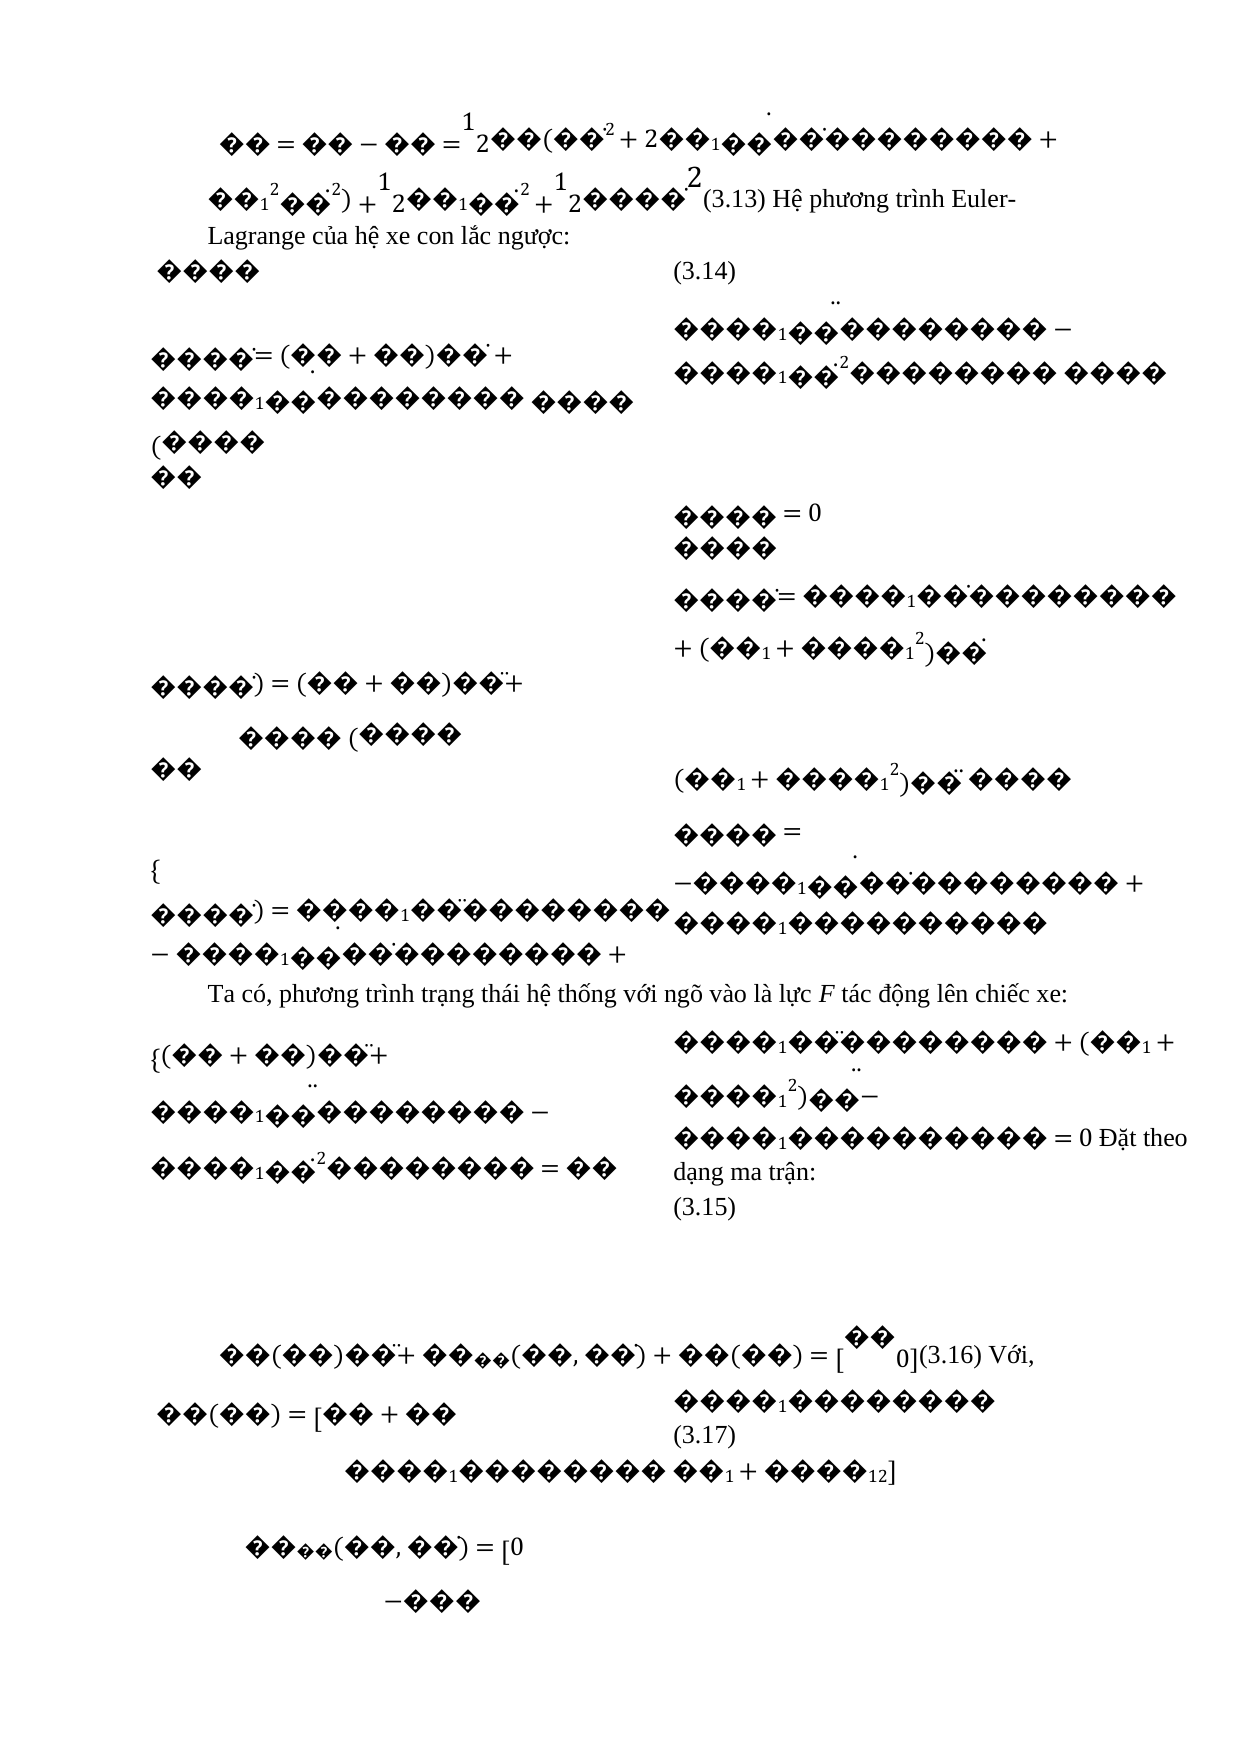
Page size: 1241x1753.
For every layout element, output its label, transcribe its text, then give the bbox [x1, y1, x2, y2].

text ��(��)��̈+ ����(��, ��̇) + ��(��) = [��0](3.16) Với, [207, 1321, 1112, 1373]
text ���� [673, 531, 1196, 562]
text ����̇) = (�� + ��)��̈+ ����1��̈�������� − ����1��̇2�������� ���� [673, 302, 1196, 391]
text ����̇) = ����1��̈�������� − ����1��̇��̇�������� + (��1 + ����12)��̈ ���� [150, 884, 673, 972]
text ����̇) = (�� + ��)��̈+ ����1��̈�������� − ����1��̇2�������� ���� [150, 655, 673, 700]
text ����̇) = ����1��̈�������� − ����1��̇��̇�������� + (��1 + ����12)��̈ ���� [673, 752, 1196, 797]
text �� = �� − �� =12��(��̇2 + 2��1��̇��̇�������� + ��12��̇2) +12��1��̇2 +12����̇2(3.13) Hệ phương trình Euler-Lagrange của hệ xe con lắc ngược: [207, 105, 1112, 250]
text { [150, 853, 673, 884]
text {(�� + ��)��̈+ ����1��̈�������� − ����1��̇2�������� = �� ����1��̈�������� + (��1 + ����12)��̈− ����1���������� = 0 Đặt theo dạng ma trận: [150, 1021, 1196, 1186]
text ����̇= (�� + ��)��̇ + ����1��̇�������� ���� (���� [150, 328, 673, 460]
text (3.15) [673, 1191, 1196, 1221]
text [244, 1512, 585, 1615]
text Ta có, phương trình trạng thái hệ thống với ngõ vào là lực F tác động lên chiếc xe: [207, 978, 1196, 1008]
text �� [150, 752, 673, 783]
text ���� = 0 [673, 479, 1196, 531]
text (3.17) [673, 1419, 1196, 1449]
text ���� (���� [238, 700, 1196, 752]
text ���� = −����1��̇��̇�������� + ����1���������� [673, 797, 1196, 938]
text ���� [150, 255, 673, 286]
text (3.14) [673, 255, 1196, 285]
text ����1�������� ��1 + ����12] [344, 1449, 1196, 1486]
text �� [150, 460, 673, 491]
text ��(��) = [�� + �� ����1�������� [150, 1380, 1196, 1432]
text ����̇= ����1��̇�������� + (��1 + ����12)��̇ [673, 562, 1196, 667]
